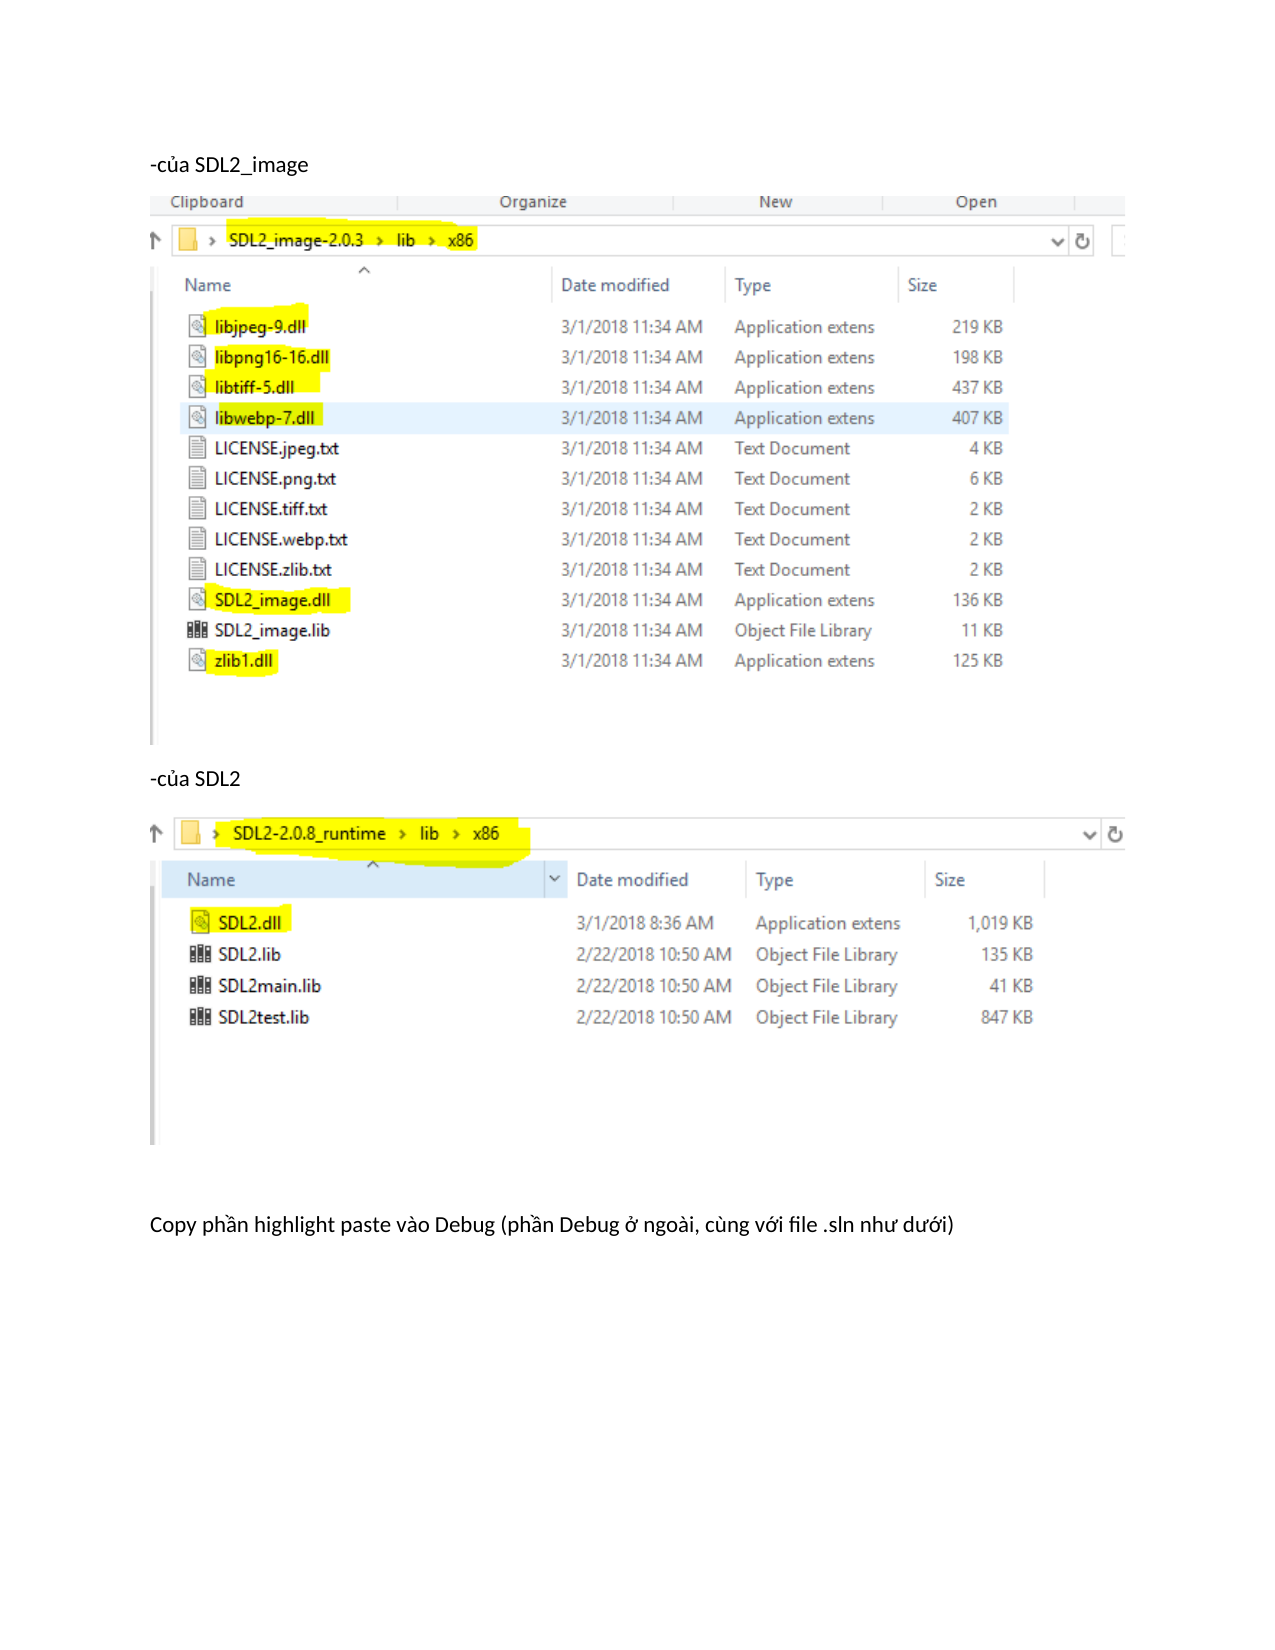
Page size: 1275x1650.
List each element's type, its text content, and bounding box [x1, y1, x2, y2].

picture [150, 196, 1125, 745]
picture [150, 810, 1125, 1145]
text -của SDL2_image [150, 150, 1125, 178]
text Copy phần highlight paste vào Debug (phần Debug ở ngoài, cùng với file .sln như dưới) [150, 1210, 1125, 1238]
text -của SDL2 [150, 764, 1125, 792]
